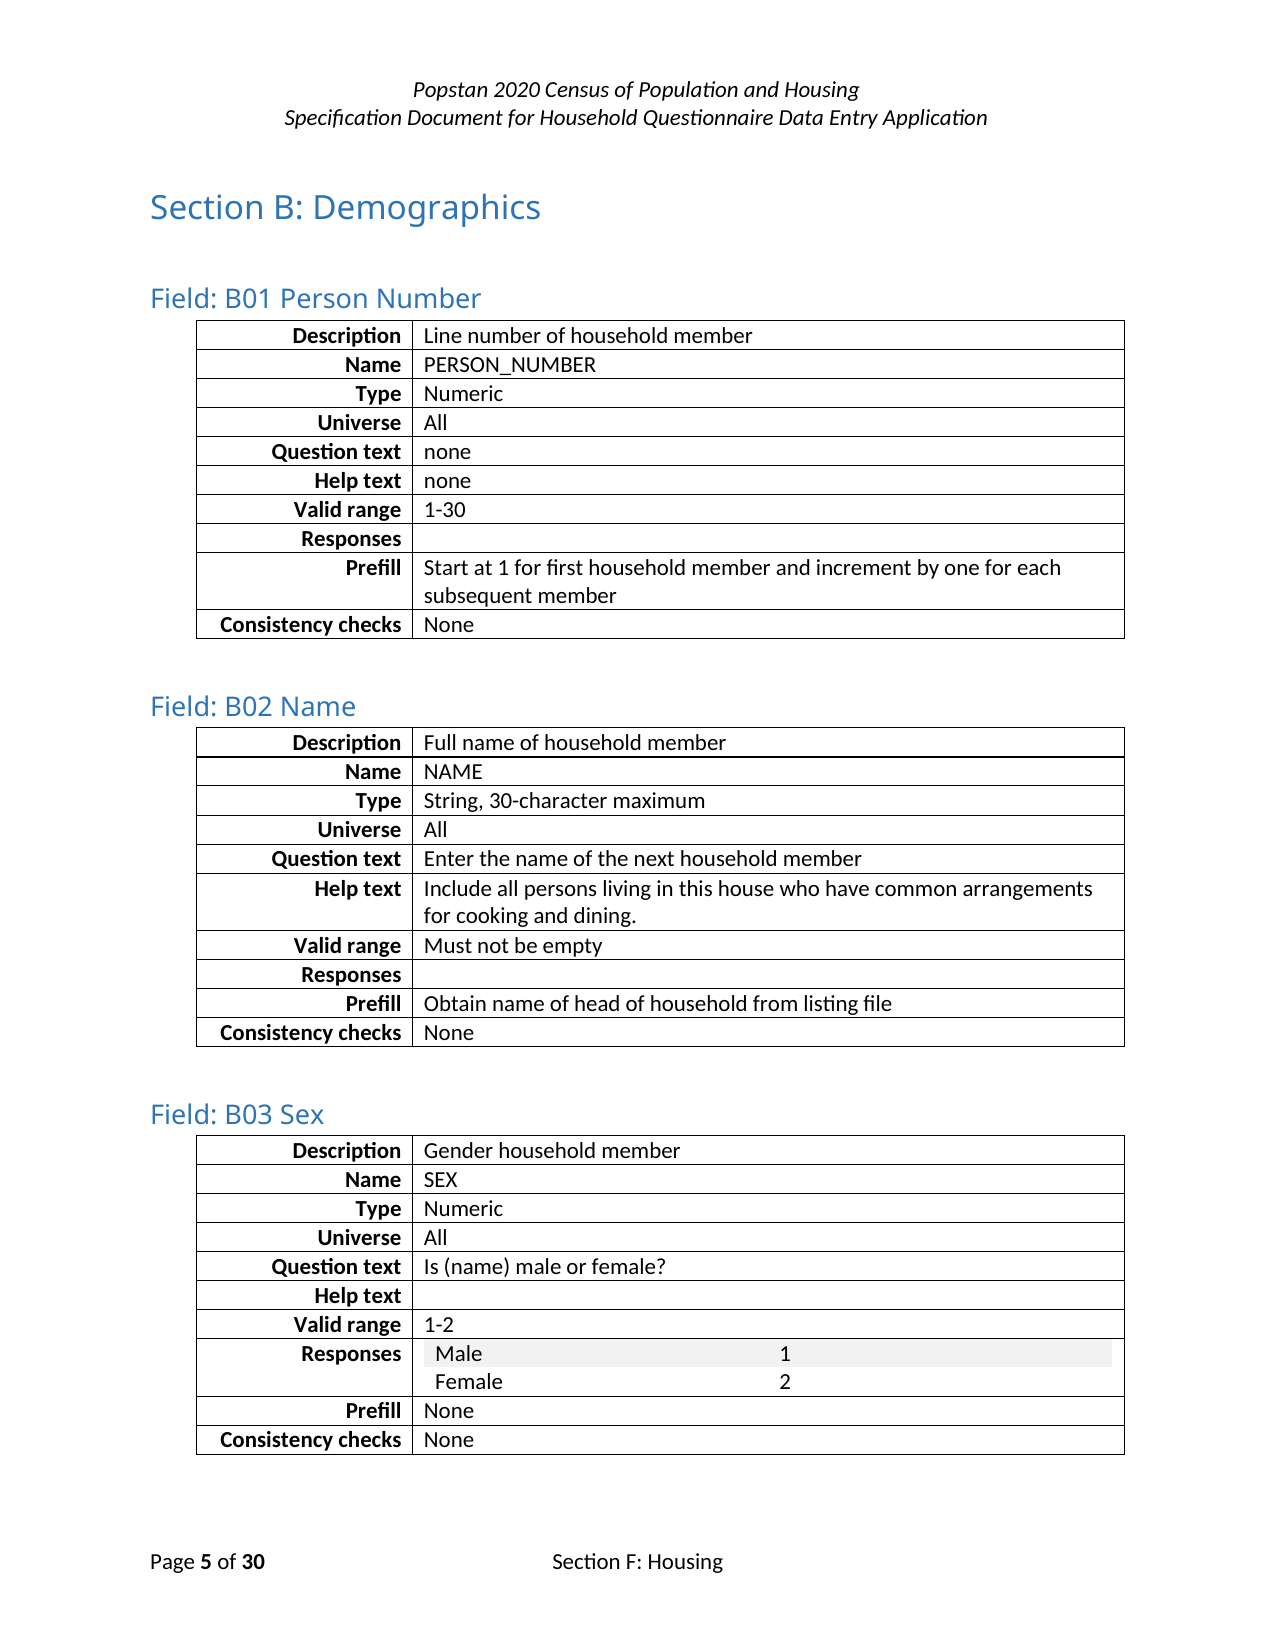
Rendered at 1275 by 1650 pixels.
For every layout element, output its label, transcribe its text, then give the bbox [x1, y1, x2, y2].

table_cell Valid range [197, 931, 412, 959]
table_cell Include all persons living in this house who have common arrangements for cooking and dining. [413, 874, 1124, 930]
table_cell Consistency checks [197, 1018, 412, 1046]
table_cell Question text [197, 437, 412, 465]
table_cell [413, 524, 1124, 552]
table_cell Consistency checks [197, 1426, 412, 1454]
table_header Full name of household member [413, 728, 1124, 756]
table_cell Prefill [197, 553, 412, 609]
table_cell Numeric [413, 1194, 1124, 1222]
table_cell None [413, 610, 1124, 638]
table_cell Type [197, 379, 412, 407]
table_cell String, 30-character maximum [413, 786, 1124, 814]
table_header Description [197, 1136, 412, 1164]
table_cell [413, 1339, 1124, 1396]
table_cell Help text [197, 466, 412, 494]
table_cell [413, 960, 1124, 988]
table_cell Consistency checks [197, 610, 412, 638]
table_cell 1-30 [413, 495, 1124, 523]
table_cell 1-2 [413, 1310, 1124, 1338]
table_cell Start at 1 for first household member and increment by one for each subsequent member [413, 553, 1124, 609]
table_cell All [413, 1223, 1124, 1251]
subtitle Field: B02 Name [150, 687, 1125, 724]
table_cell Valid range [197, 495, 412, 523]
table_cell Obtain name of head of household from listing file [413, 989, 1124, 1017]
table_cell Name [197, 1165, 412, 1193]
table_cell Universe [197, 816, 412, 843]
table_cell Name [197, 758, 412, 785]
table_cell Help text [197, 1281, 412, 1309]
table_cell All [413, 816, 1124, 843]
table_header Line number of household member [413, 321, 1124, 349]
table_cell Responses [197, 1339, 412, 1396]
table_cell Prefill [197, 1397, 412, 1424]
table_cell Question text [197, 1252, 412, 1280]
table_cell None [413, 1397, 1124, 1424]
subtitle Field: B01 Person Number [150, 280, 1125, 317]
table_cell NAME [413, 758, 1124, 785]
table_cell Responses [197, 960, 412, 988]
table_cell Universe [197, 408, 412, 436]
table_cell Type [197, 1194, 412, 1222]
table_header Description [197, 321, 412, 349]
table_header Description [197, 728, 412, 756]
table_cell Enter the name of the next household member [413, 845, 1124, 873]
table_cell PERSON_NUMBER [413, 350, 1124, 378]
table_cell None [413, 1018, 1124, 1046]
table_cell Universe [197, 1223, 412, 1251]
table_cell none [413, 466, 1124, 494]
table_cell Is (name) male or female? [413, 1252, 1124, 1280]
table_header Gender household member [413, 1136, 1124, 1164]
table_cell Responses [197, 524, 412, 552]
table_cell All [413, 408, 1124, 436]
table_cell Question text [197, 845, 412, 873]
table_cell Numeric [413, 379, 1124, 407]
table_cell Valid range [197, 1310, 412, 1338]
table_cell SEX [413, 1165, 1124, 1193]
subtitle Section B: Demographics [150, 184, 1125, 229]
table_cell Prefill [197, 989, 412, 1017]
subtitle Field: B03 Sex [150, 1095, 1125, 1132]
table_cell [413, 1281, 1124, 1309]
table_cell Must not be empty [413, 931, 1124, 959]
table_cell None [413, 1426, 1124, 1454]
table_cell Name [197, 350, 412, 378]
table_cell Help text [197, 874, 412, 930]
table_cell Type [197, 786, 412, 814]
table_cell none [413, 437, 1124, 465]
